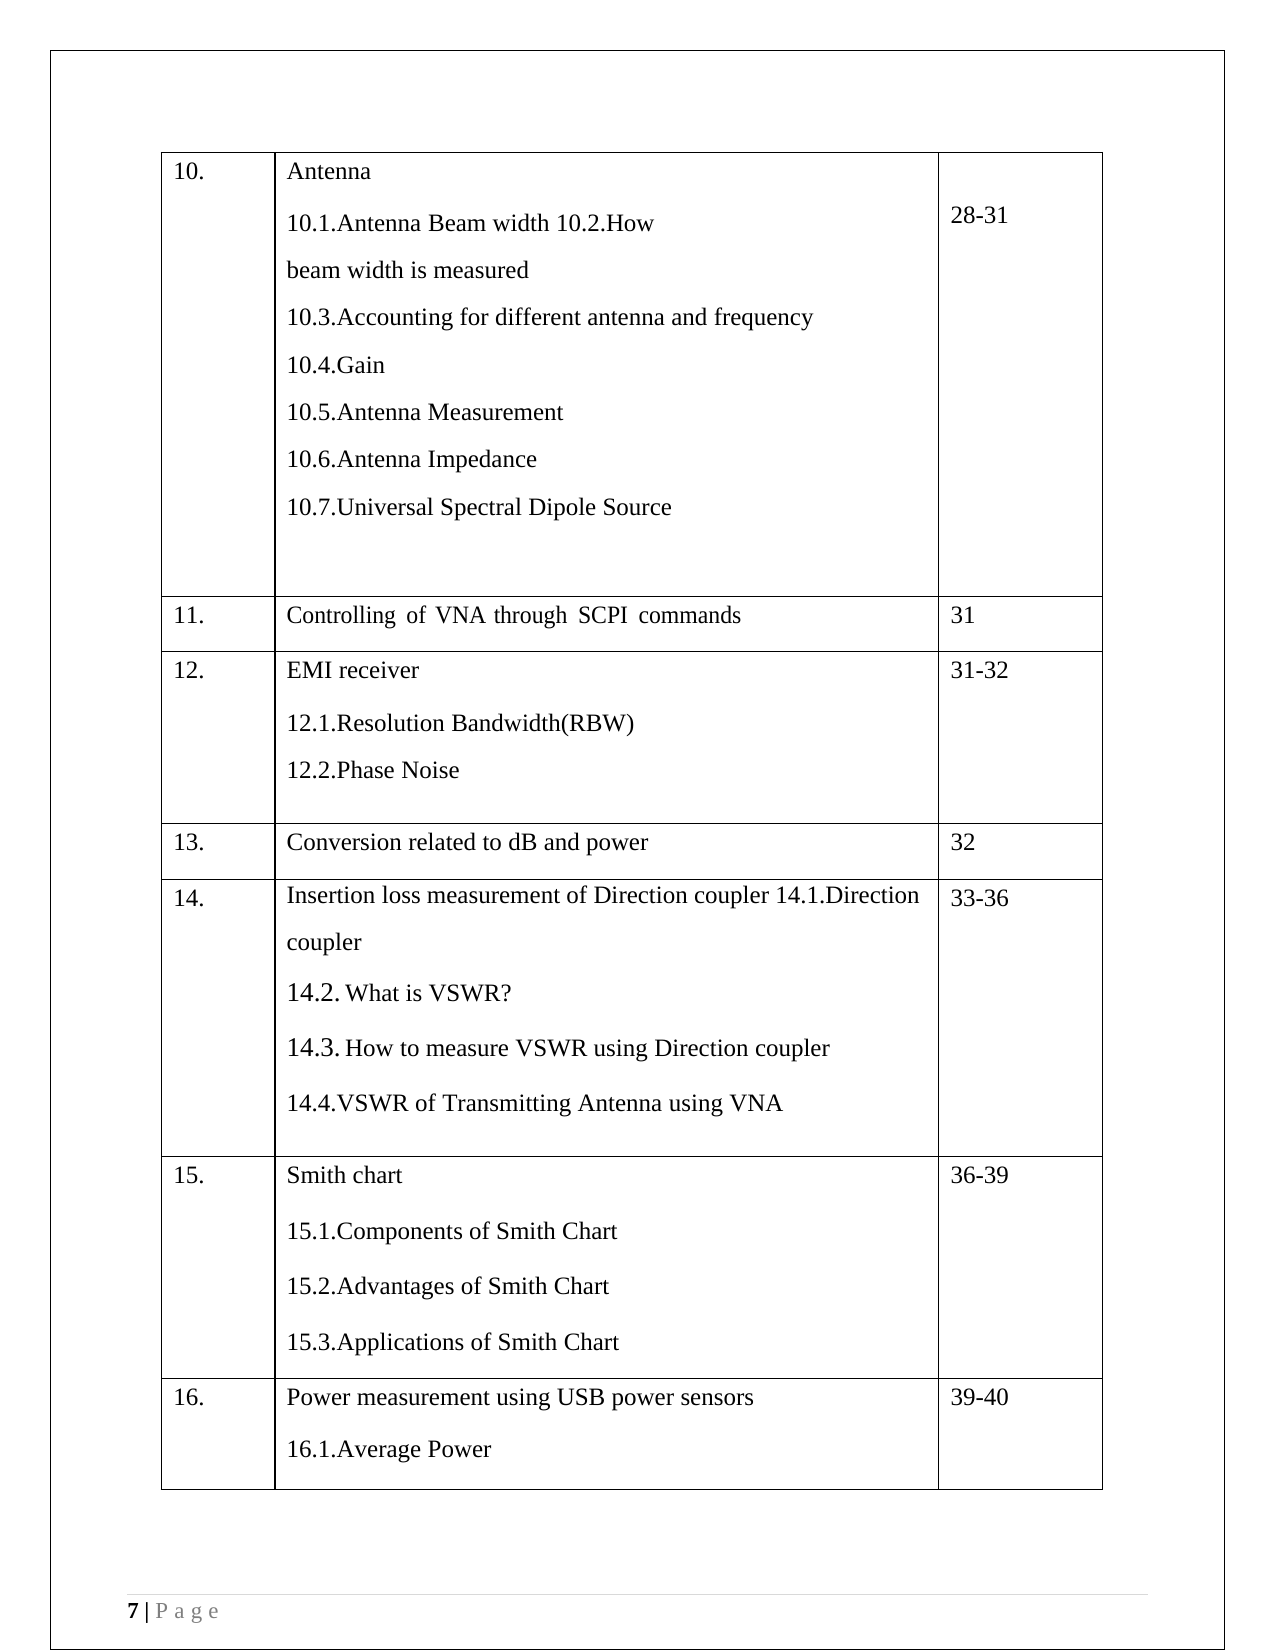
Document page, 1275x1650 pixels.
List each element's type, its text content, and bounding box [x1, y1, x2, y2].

table_cell 36-39 [939, 1157, 1102, 1378]
table_cell 33-36 [939, 880, 1102, 1156]
table_cell 15. [162, 1157, 274, 1378]
table_cell 32 [939, 824, 1102, 879]
table_cell 31 [939, 597, 1102, 651]
table_header 28-31 [939, 153, 1102, 596]
table_cell 39-40 [939, 1379, 1102, 1489]
table_cell Insertion loss measurement of Direction coupler 14.1.Direction coupler What is VSWR? How to measure VSWR using Direction coupler 14.4.VSWR of Transmitting Antenna using VNA [276, 880, 938, 1156]
table_cell Controlling of VNA through SCPI commands [276, 597, 938, 651]
table_cell Smith chart 15.1.Components of Smith Chart 15.2.Advantages of Smith Chart 15.3.Applications of Smith Chart [276, 1157, 938, 1378]
table_cell 11. [162, 597, 274, 651]
table_cell 31-32 [939, 652, 1102, 823]
table_header Antenna 10.1.Antenna Beam width 10.2.How beam width is measured 10.3.Accounting for different antenna and frequency 10.4.Gain 10.5.Antenna Measurement 10.6.Antenna Impedance 10.7.Universal Spectral Dipole Source [276, 153, 938, 596]
table_header 10. [162, 153, 274, 596]
table_cell 16. [162, 1379, 274, 1489]
table_cell EMI receiver 12.1.Resolution Bandwidth(RBW) 12.2.Phase Noise [276, 652, 938, 823]
table_cell Conversion related to dB and power [276, 824, 938, 879]
table_cell 13. [162, 824, 274, 879]
table_cell 14. [162, 880, 274, 1156]
table_cell 12. [162, 652, 274, 823]
table_cell Power measurement using USB power sensors 16.1.Average Power [276, 1379, 938, 1489]
